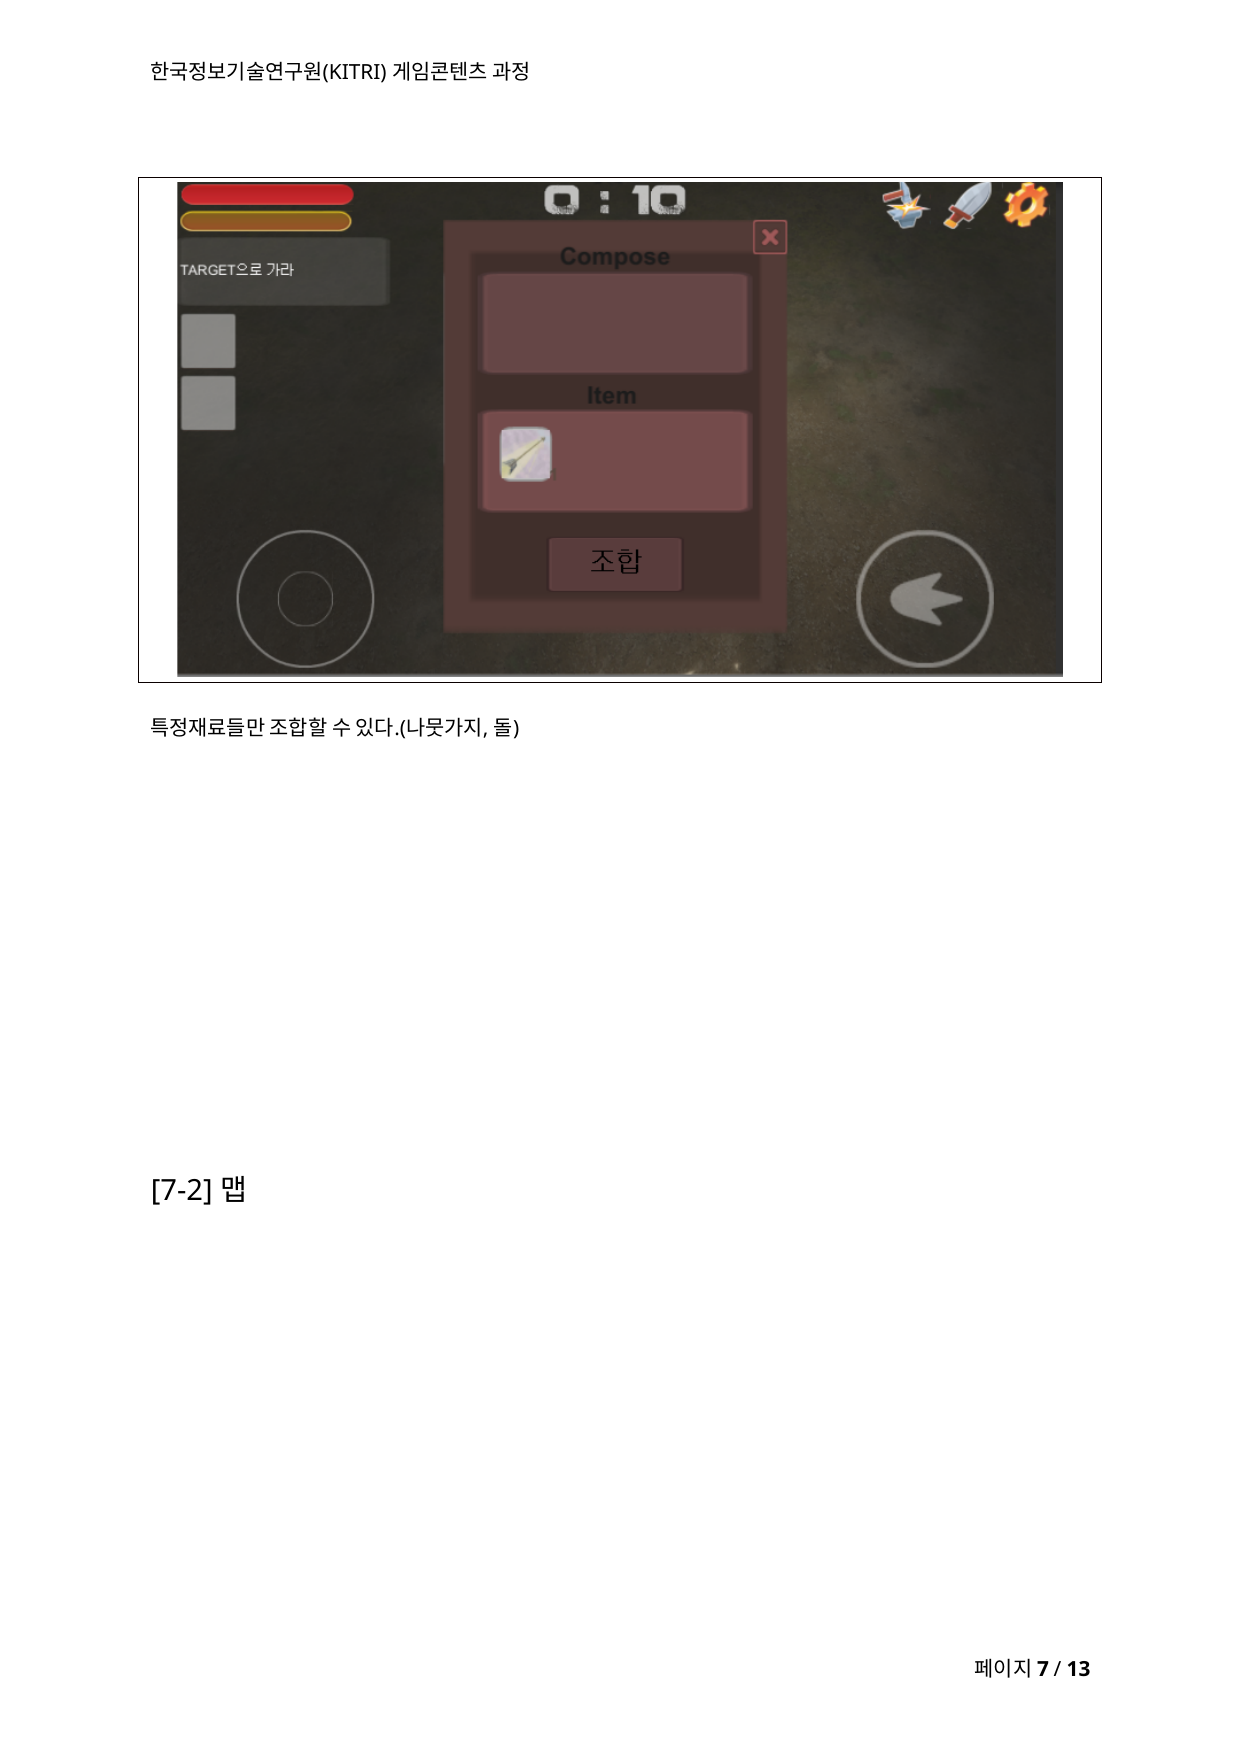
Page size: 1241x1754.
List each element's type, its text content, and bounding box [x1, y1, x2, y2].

text 특정재료들만 조합할 수 있다.(나뭇가지, 돌) [150, 711, 1090, 741]
table_cell [139, 178, 1101, 682]
picture [177, 182, 1063, 677]
subtitle [7-2] 맵 [150, 1167, 1090, 1209]
